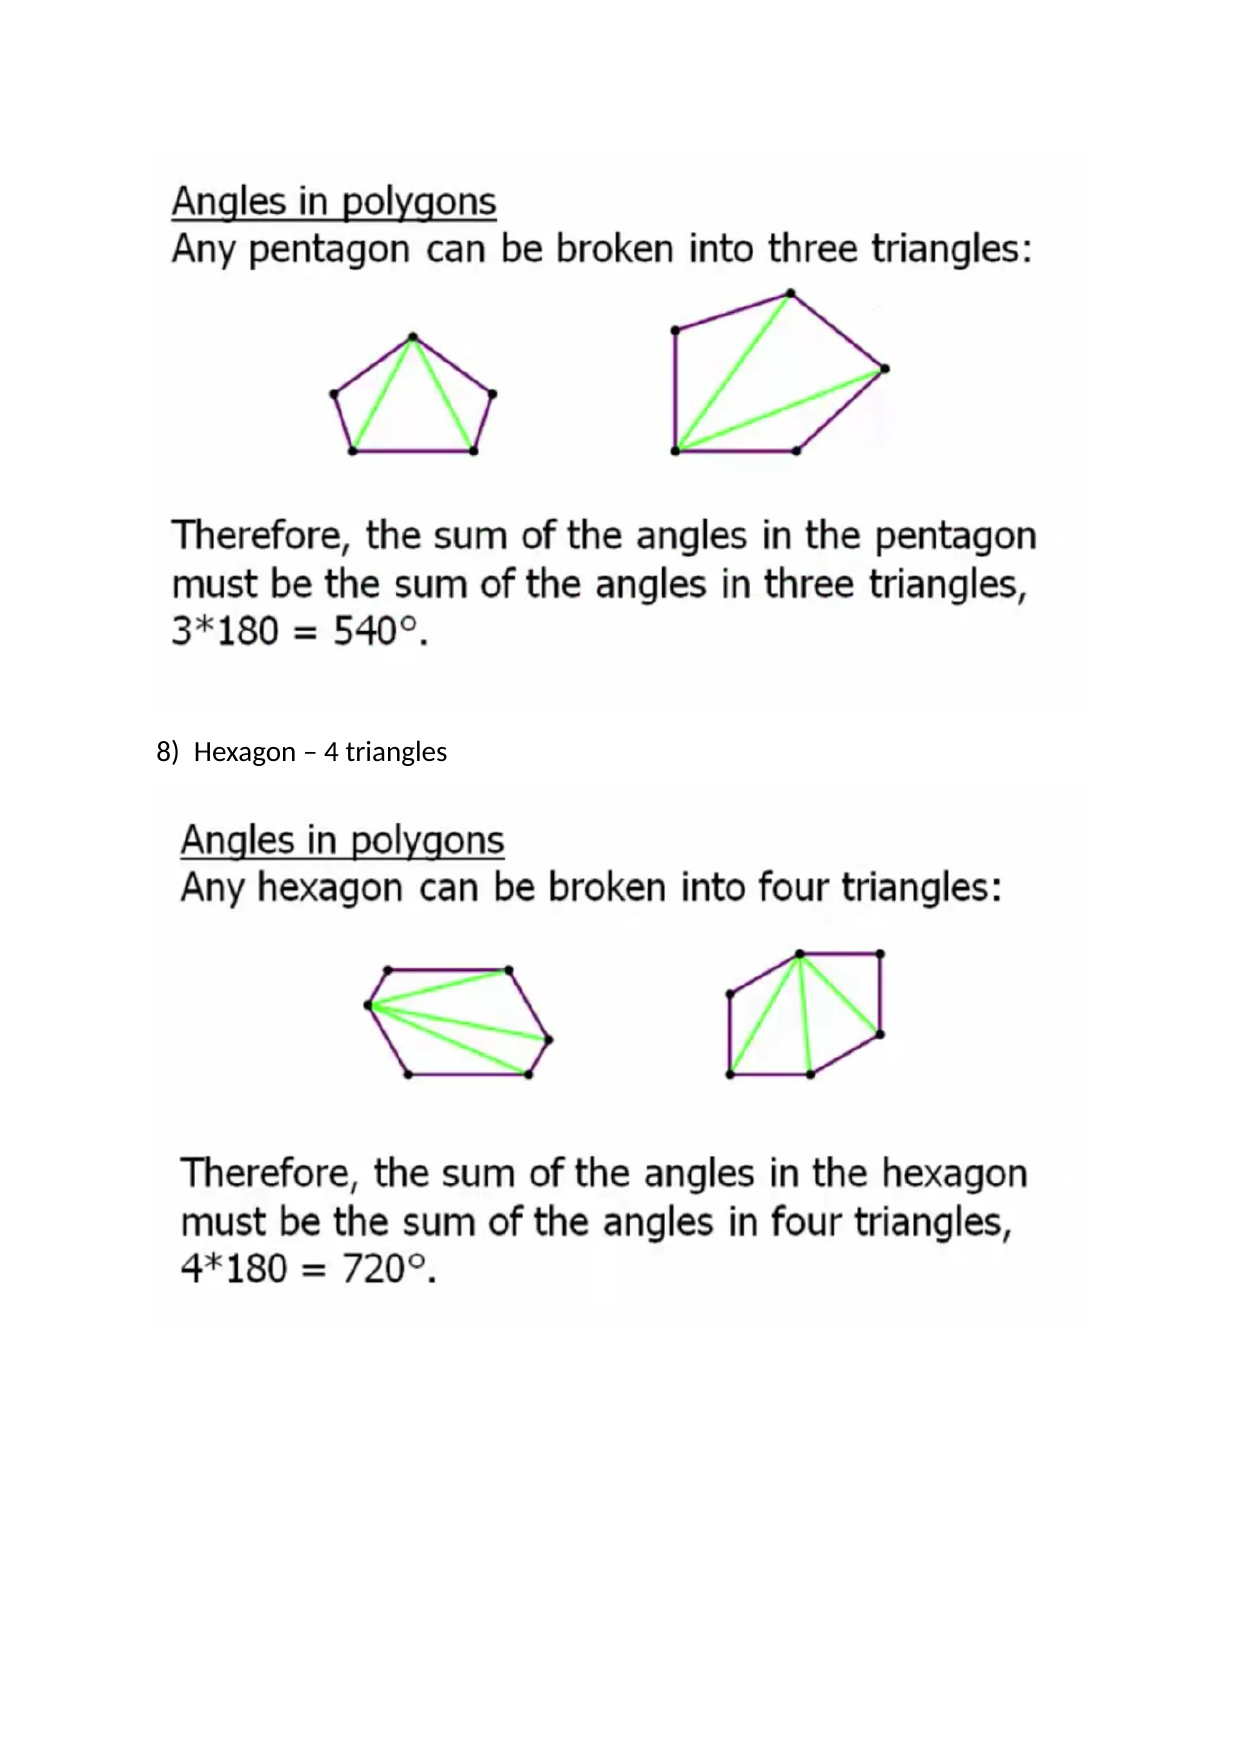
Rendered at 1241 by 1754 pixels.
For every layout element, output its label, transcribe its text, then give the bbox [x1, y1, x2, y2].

picture [150, 787, 1091, 1328]
picture [150, 150, 1091, 714]
list Hexagon – 4 triangles [156, 733, 1090, 768]
